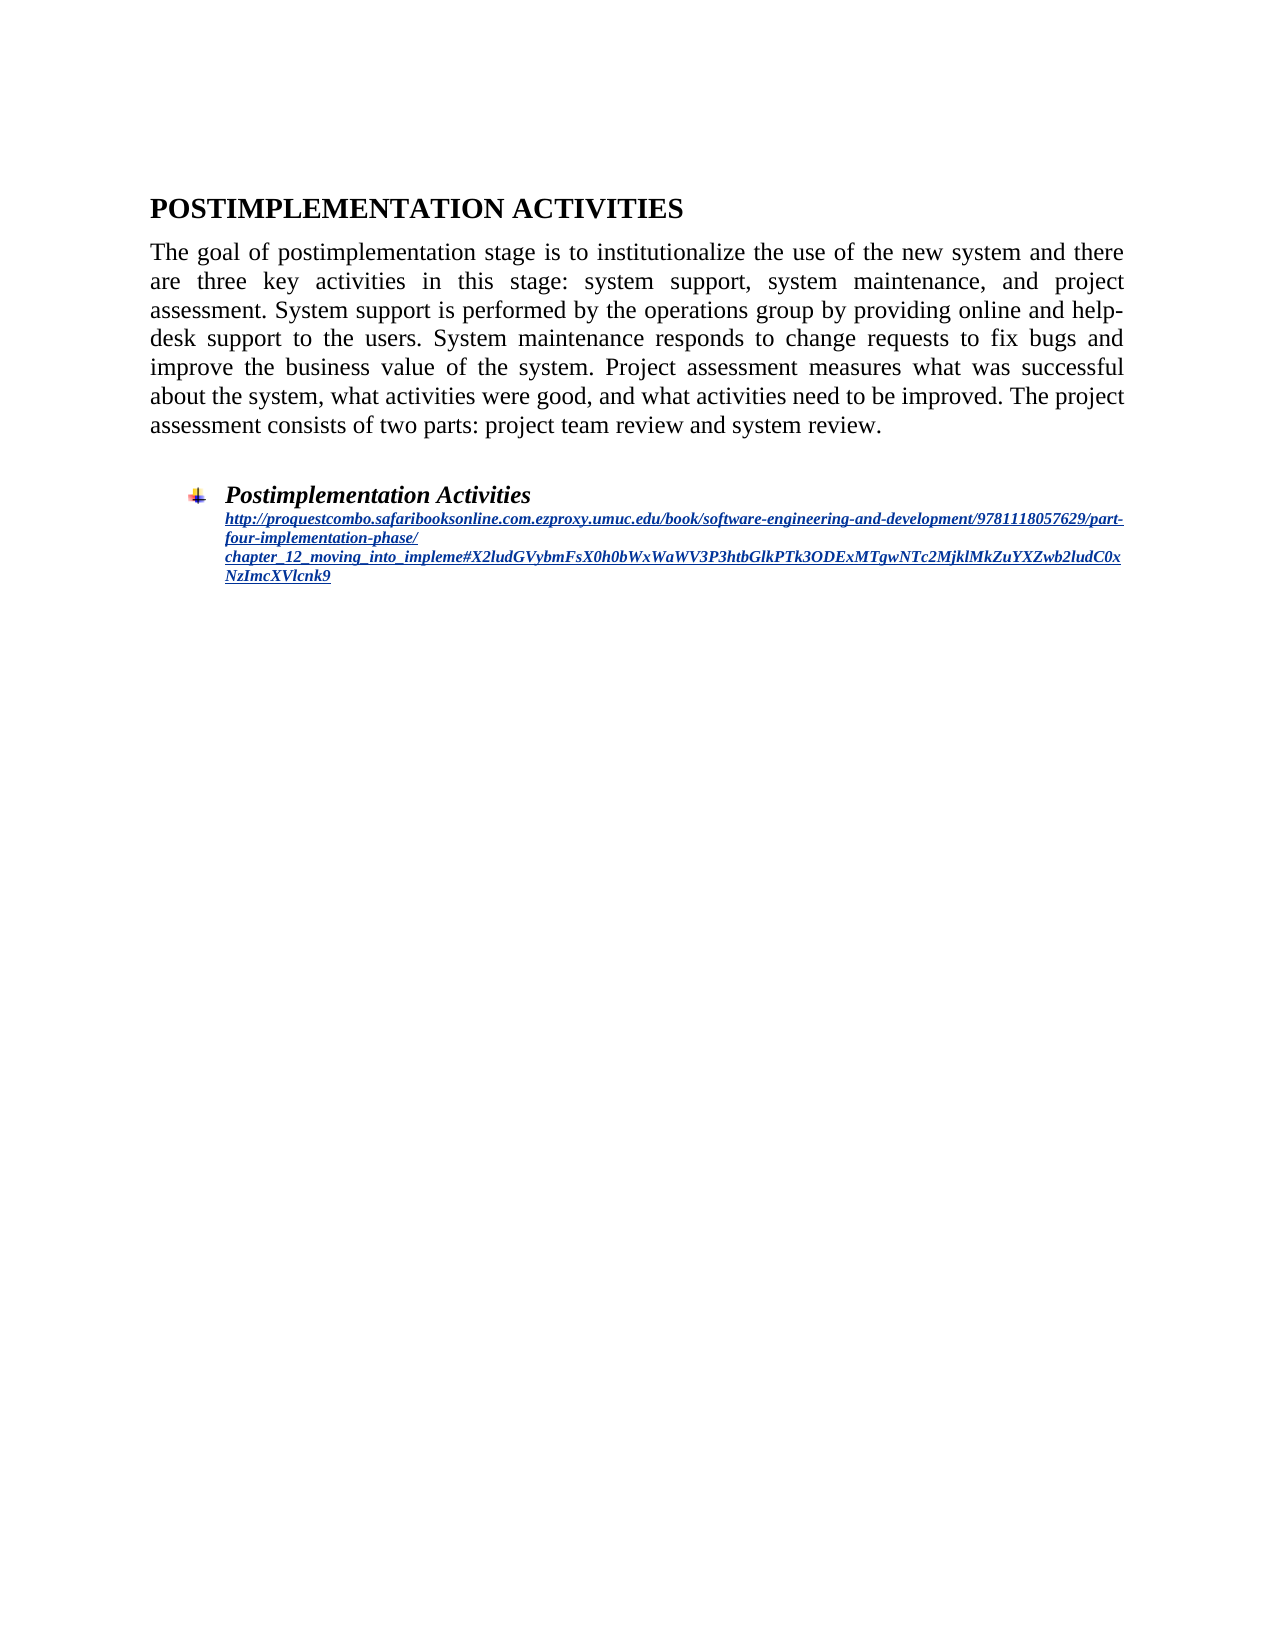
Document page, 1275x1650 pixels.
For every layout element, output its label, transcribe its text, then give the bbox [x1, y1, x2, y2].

picture [188, 486, 206, 504]
list Postimplementation Activities [187, 480, 1125, 508]
text The goal of postimplementation stage is to institutionalize the use of the new system and there are three key activities in this stage: system support, system maintenance, and project assessment. System support is performed by the operations group by providing online and help-desk support to the users. System maintenance responds to change requests to fix bugs and improve the business value of the system. Project assessment measures what was successful about the system, what activities were good, and what activities need to be improved. The project assessment consists of two parts: project team review and system review. [150, 237, 1125, 438]
text http://proquestcombo.safaribooksonline.com.ezproxy.umuc.edu/book/software-engineering-and-development/9781118057629/part-four-implementation-phase/chapter_12_moving_into_impleme#X2ludGVybmFsX0h0bWxWaWV3P3htbGlkPTk3ODExMTgwNTc2MjklMkZuYXZwb2ludC0xNzImcXVlcnk9 [225, 508, 1125, 585]
text POSTIMPLEMENTATION ACTIVITIES [150, 191, 1125, 225]
